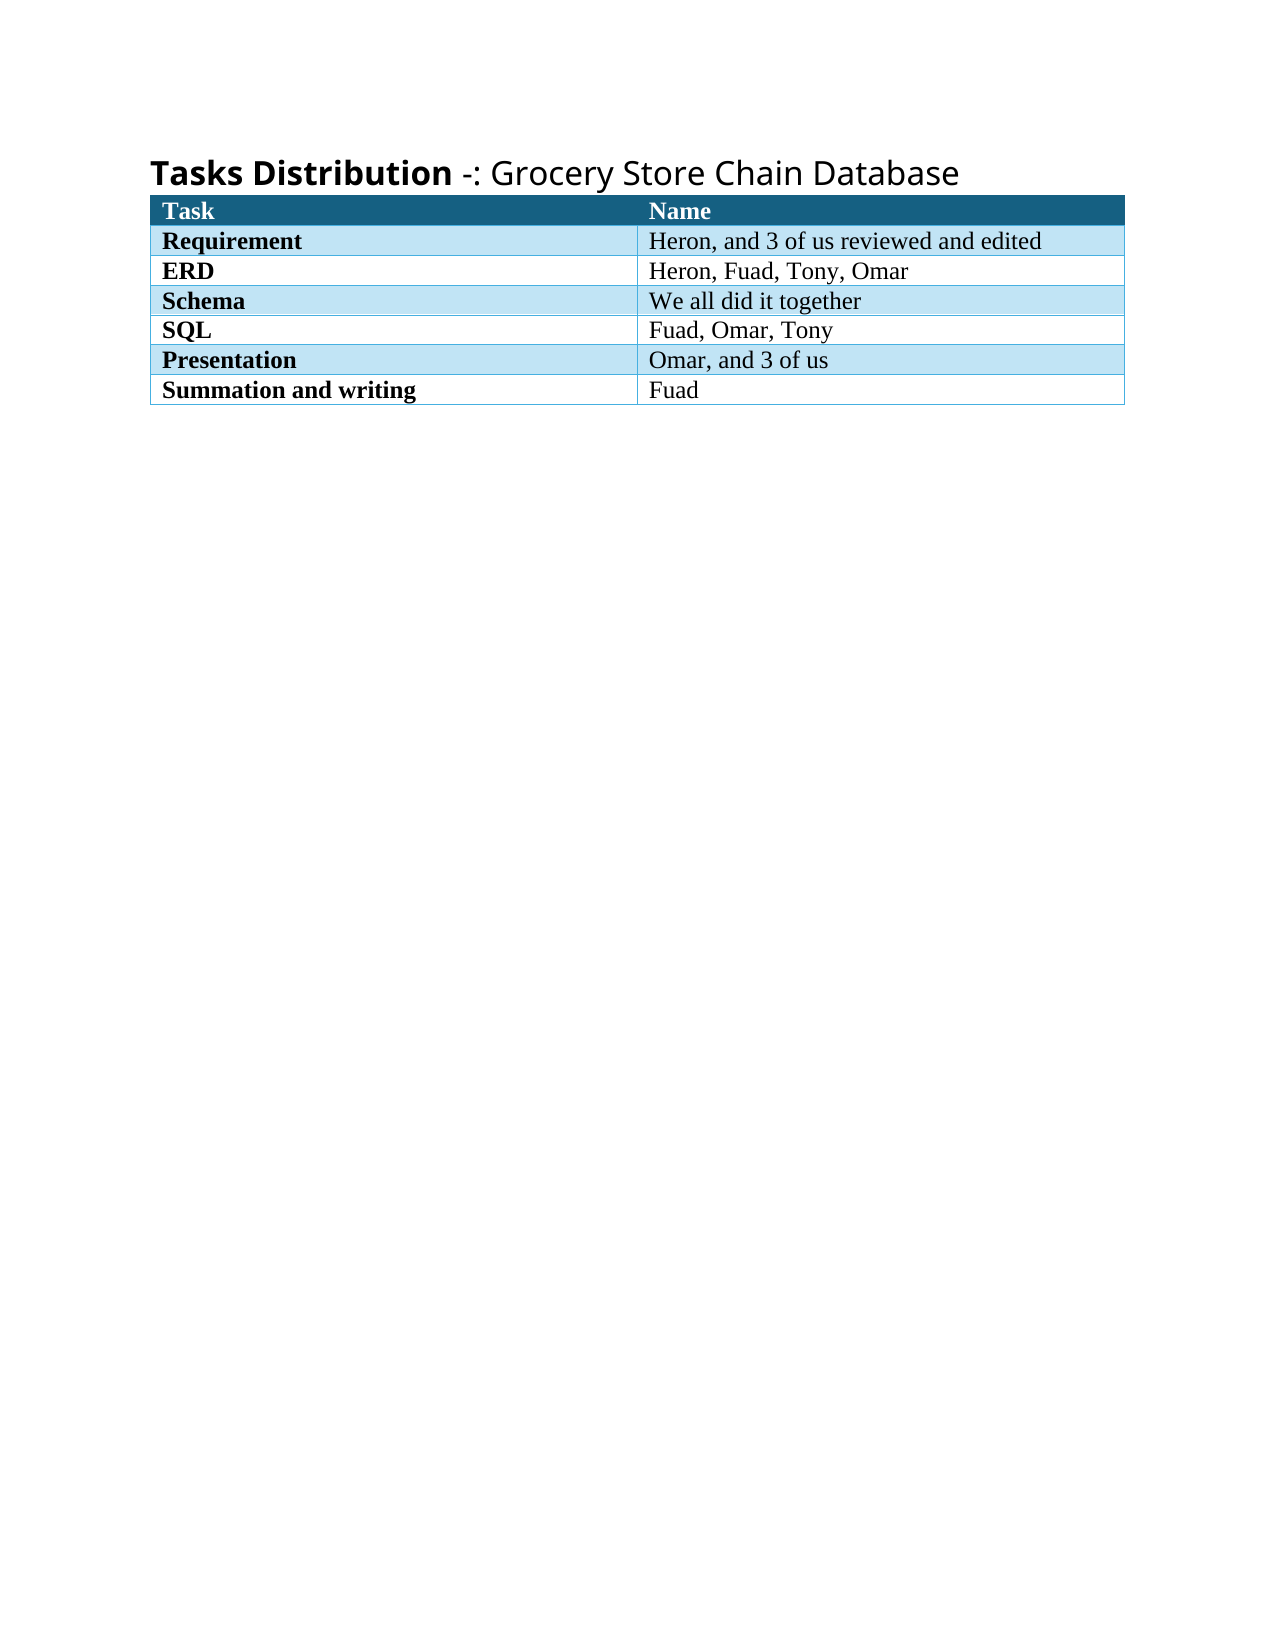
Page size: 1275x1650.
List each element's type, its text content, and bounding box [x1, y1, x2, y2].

table_cell Fuad [638, 375, 1124, 404]
table_cell SQL [151, 316, 637, 344]
table_cell Schema [151, 286, 637, 314]
table_cell We all did it together [638, 286, 1124, 314]
table_header Task [151, 196, 637, 225]
table_cell Presentation [151, 345, 637, 374]
table_cell Fuad, Omar, Tony [638, 316, 1124, 344]
text Tasks Distribution -: Grocery Store Chain Database [150, 150, 1125, 195]
table_cell Heron, Fuad, Tony, Omar [638, 256, 1124, 285]
table_header Name [638, 196, 1124, 225]
table_cell Summation and writing [151, 375, 637, 404]
table_cell Requirement [151, 226, 637, 255]
table_cell Omar, and 3 of us [638, 345, 1124, 374]
table_cell Heron, and 3 of us reviewed and edited [638, 226, 1124, 255]
table_cell ERD [151, 256, 637, 285]
